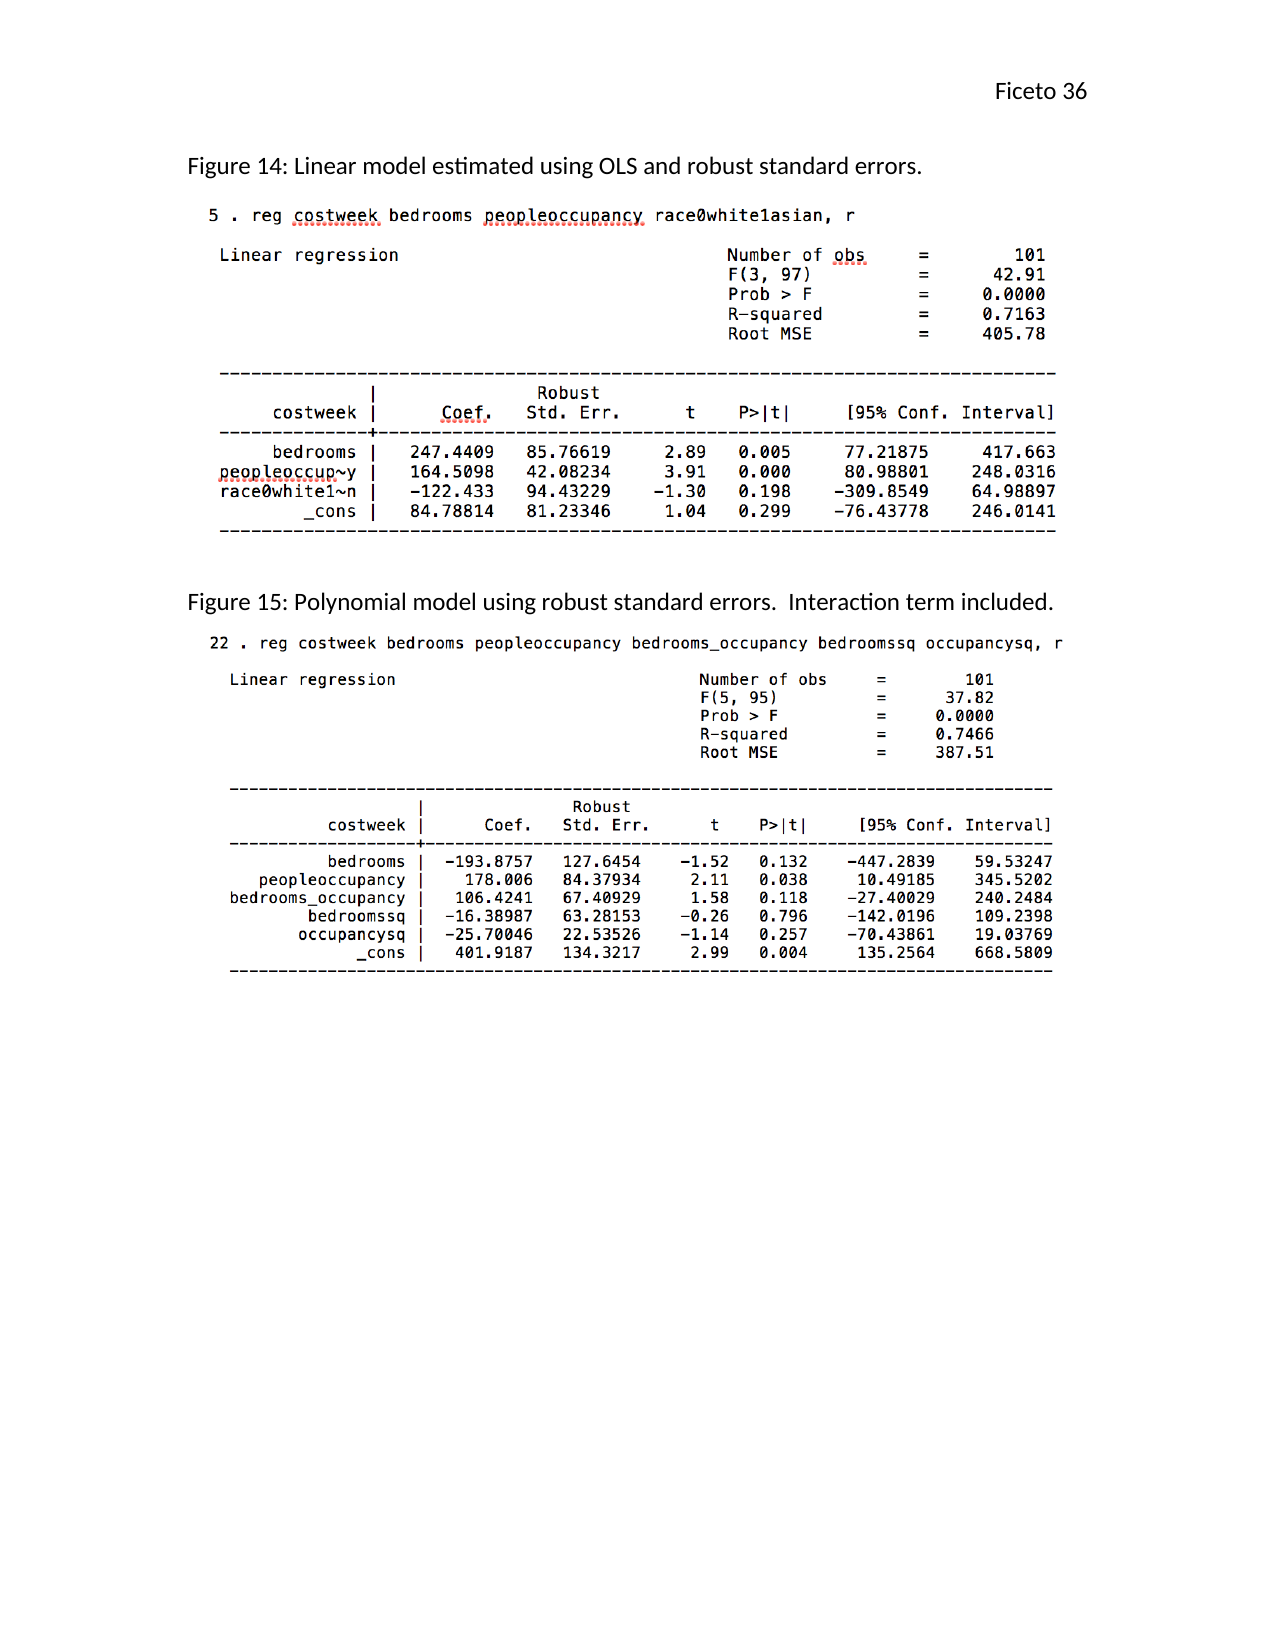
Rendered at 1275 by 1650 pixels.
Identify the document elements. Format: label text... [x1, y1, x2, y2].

text Figure 14: Linear model estimated using OLS and robust standard errors. [187, 150, 1087, 180]
picture [187, 616, 1088, 987]
picture [187, 180, 1088, 556]
text Figure 15: Polynomial model using robust standard errors. Interaction term included. [187, 586, 1087, 616]
